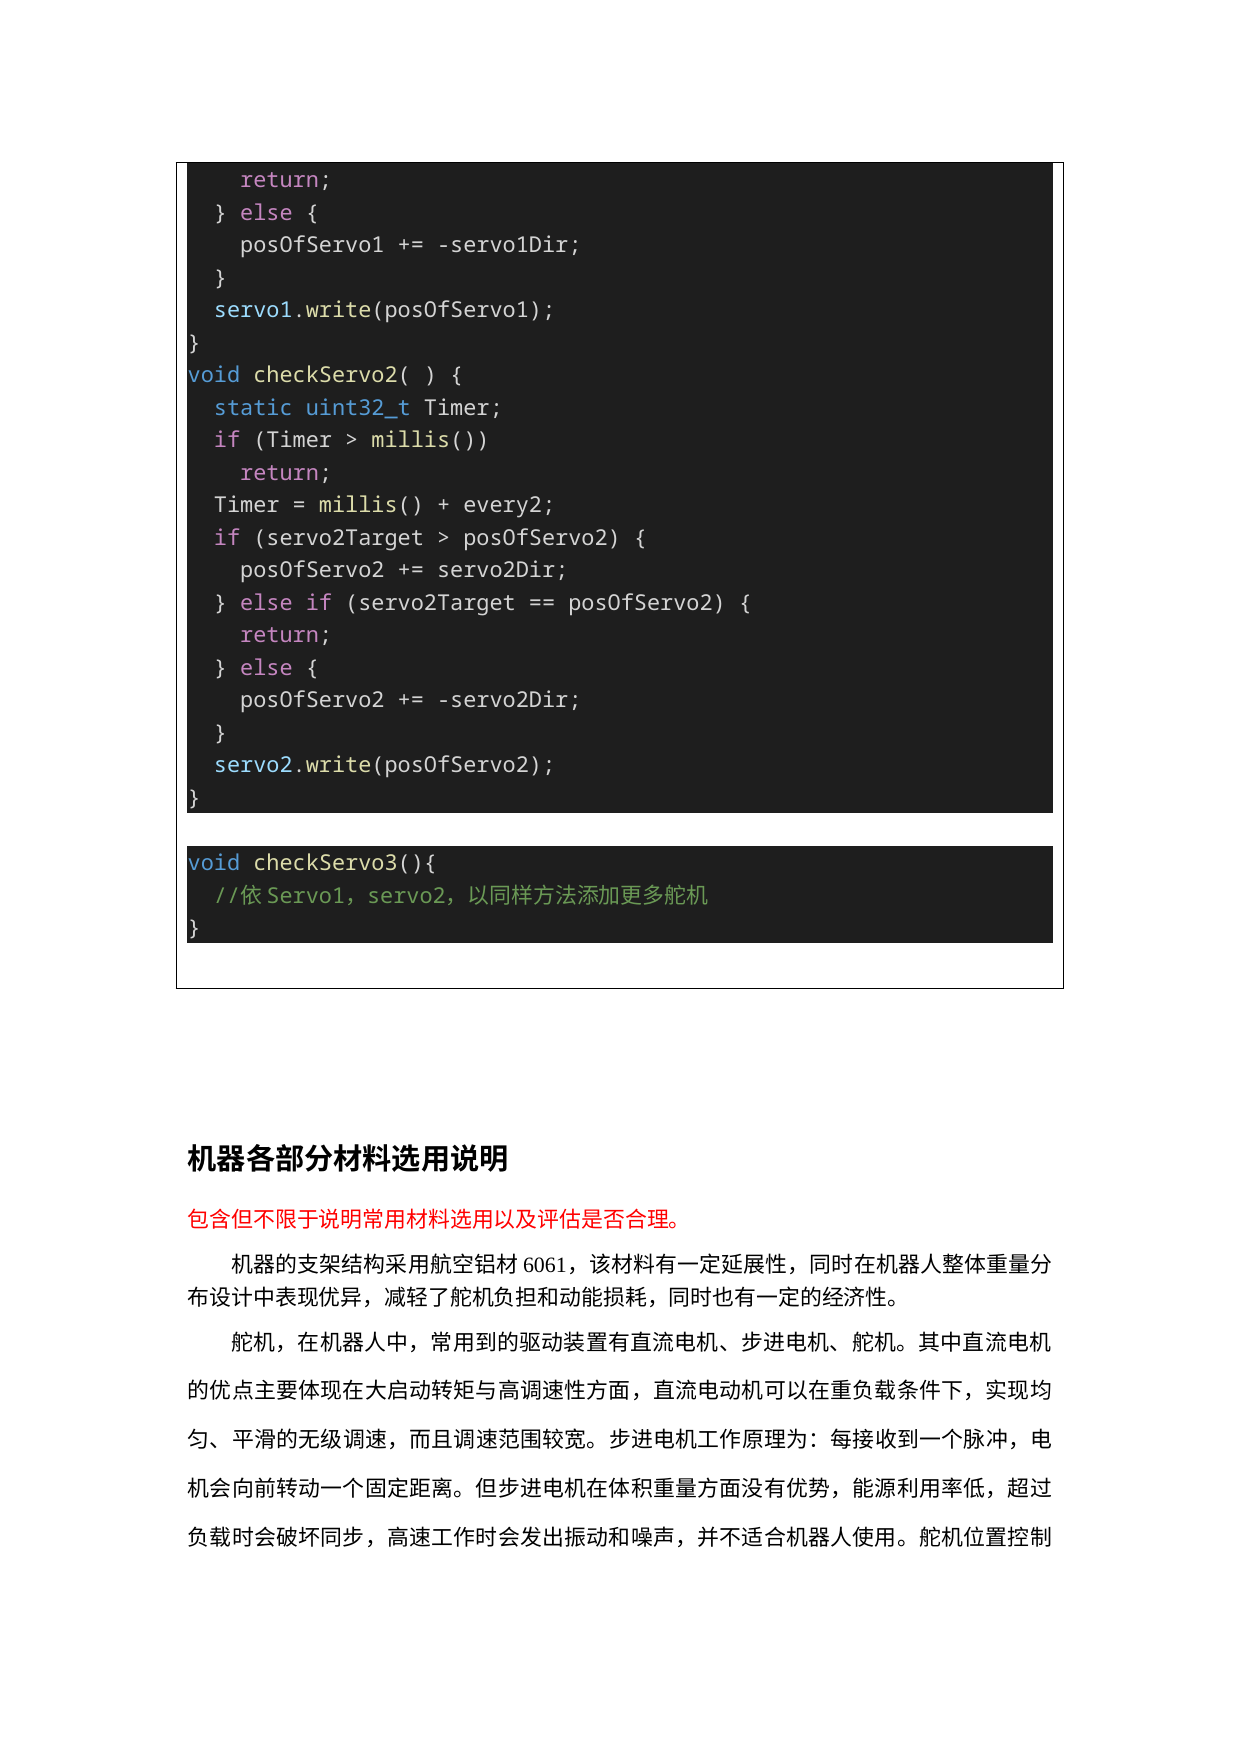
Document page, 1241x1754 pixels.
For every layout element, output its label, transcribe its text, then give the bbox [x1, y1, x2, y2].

text 机器的支架结构采用航空铝材6061，该材料有一定延展性，同时在机器人整体重量分布设计中表现优异，减轻了舵机负担和动能损耗，同时也有一定的经济性。 [187, 1247, 1053, 1312]
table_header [177, 163, 1063, 988]
text 包含但不限于说明常用材料选用以及评估是否合理。 [187, 1202, 1053, 1234]
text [187, 1324, 1053, 1552]
text 机器各部分材料选用说明 [187, 1124, 1053, 1189]
